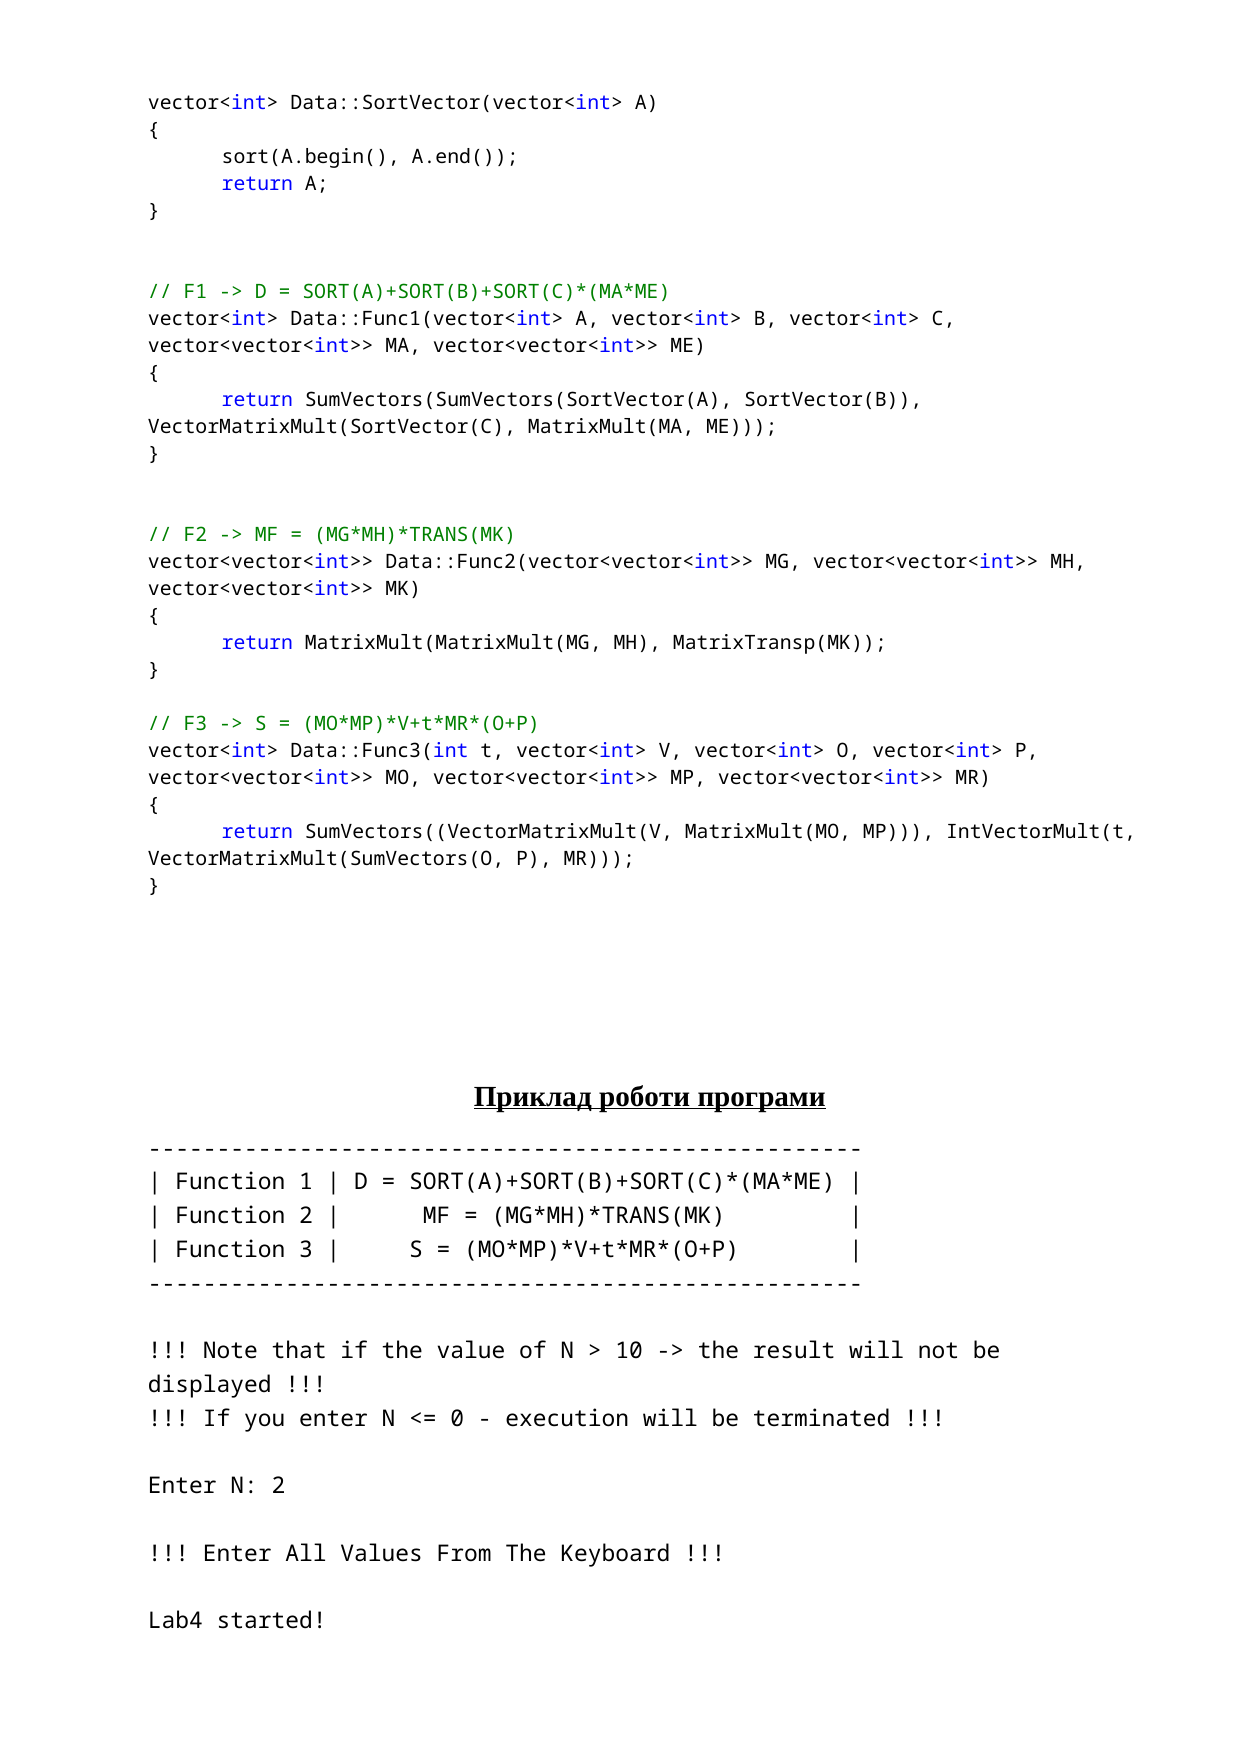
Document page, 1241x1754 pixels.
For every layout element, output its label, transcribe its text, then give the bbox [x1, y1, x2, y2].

text return SumVectors(SumVectors(SortVector(A), SortVector(B)), VectorMatrixMult(SortVector(C), MatrixMult(MA, ME))); [148, 385, 1152, 439]
text !!! Enter All Values From The Keyboard !!! [148, 1536, 1152, 1568]
text !!! Note that if the value of N > 10 -> the result will not be displayed !!! [148, 1334, 1152, 1399]
text return MatrixMult(MatrixMult(MG, MH), MatrixTransp(MK)); [148, 628, 1152, 655]
text Lab4 started! [148, 1604, 1152, 1635]
text } [148, 655, 1152, 682]
text Приклад роботи програми [148, 1079, 1152, 1112]
text ---------------------------------------------------- [148, 1266, 1152, 1298]
text { [148, 790, 1152, 817]
text vector<int> Data::Func1(vector<int> A, vector<int> B, vector<int> C, vector<vector<int>> MA, vector<vector<int>> ME) [148, 304, 1152, 358]
text { [148, 358, 1152, 385]
text | Function 2 | MF = (MG*MH)*TRANS(MK) | [148, 1199, 1152, 1230]
text vector<vector<int>> Data::Func2(vector<vector<int>> MG, vector<vector<int>> MH, vector<vector<int>> MK) [148, 547, 1152, 601]
text // F2 -> MF = (MG*MH)*TRANS(MK) [148, 520, 1152, 547]
text ---------------------------------------------------- [148, 1131, 1152, 1163]
text vector<int> Data::Func3(int t, vector<int> V, vector<int> O, vector<int> P, vector<vector<int>> MO, vector<vector<int>> MP, vector<vector<int>> MR) [148, 736, 1152, 790]
text | Function 1 | D = SORT(A)+SORT(B)+SORT(C)*(MA*ME) | [148, 1165, 1152, 1196]
text // F1 -> D = SORT(A)+SORT(B)+SORT(C)*(MA*ME) [148, 277, 1152, 304]
text | Function 3 | S = (MO*MP)*V+t*MR*(O+P) | [148, 1233, 1152, 1264]
text } [148, 196, 1152, 223]
text { [148, 601, 1152, 628]
text Enter N: 2 [148, 1469, 1152, 1500]
text return A; [148, 169, 1152, 196]
text } [148, 439, 1152, 466]
text !!! If you enter N <= 0 - execution will be terminated !!! [148, 1401, 1152, 1433]
text { [148, 116, 1152, 142]
text } [148, 871, 1152, 898]
text vector<int> Data::SortVector(vector<int> A) [148, 88, 1152, 116]
text sort(A.begin(), A.end()); [148, 142, 1152, 169]
text // F3 -> S = (MO*MP)*V+t*MR*(O+P) [148, 709, 1152, 736]
text return SumVectors((VectorMatrixMult(V, MatrixMult(MO, MP))), IntVectorMult(t, VectorMatrixMult(SumVectors(O, P), MR))); [148, 817, 1152, 871]
